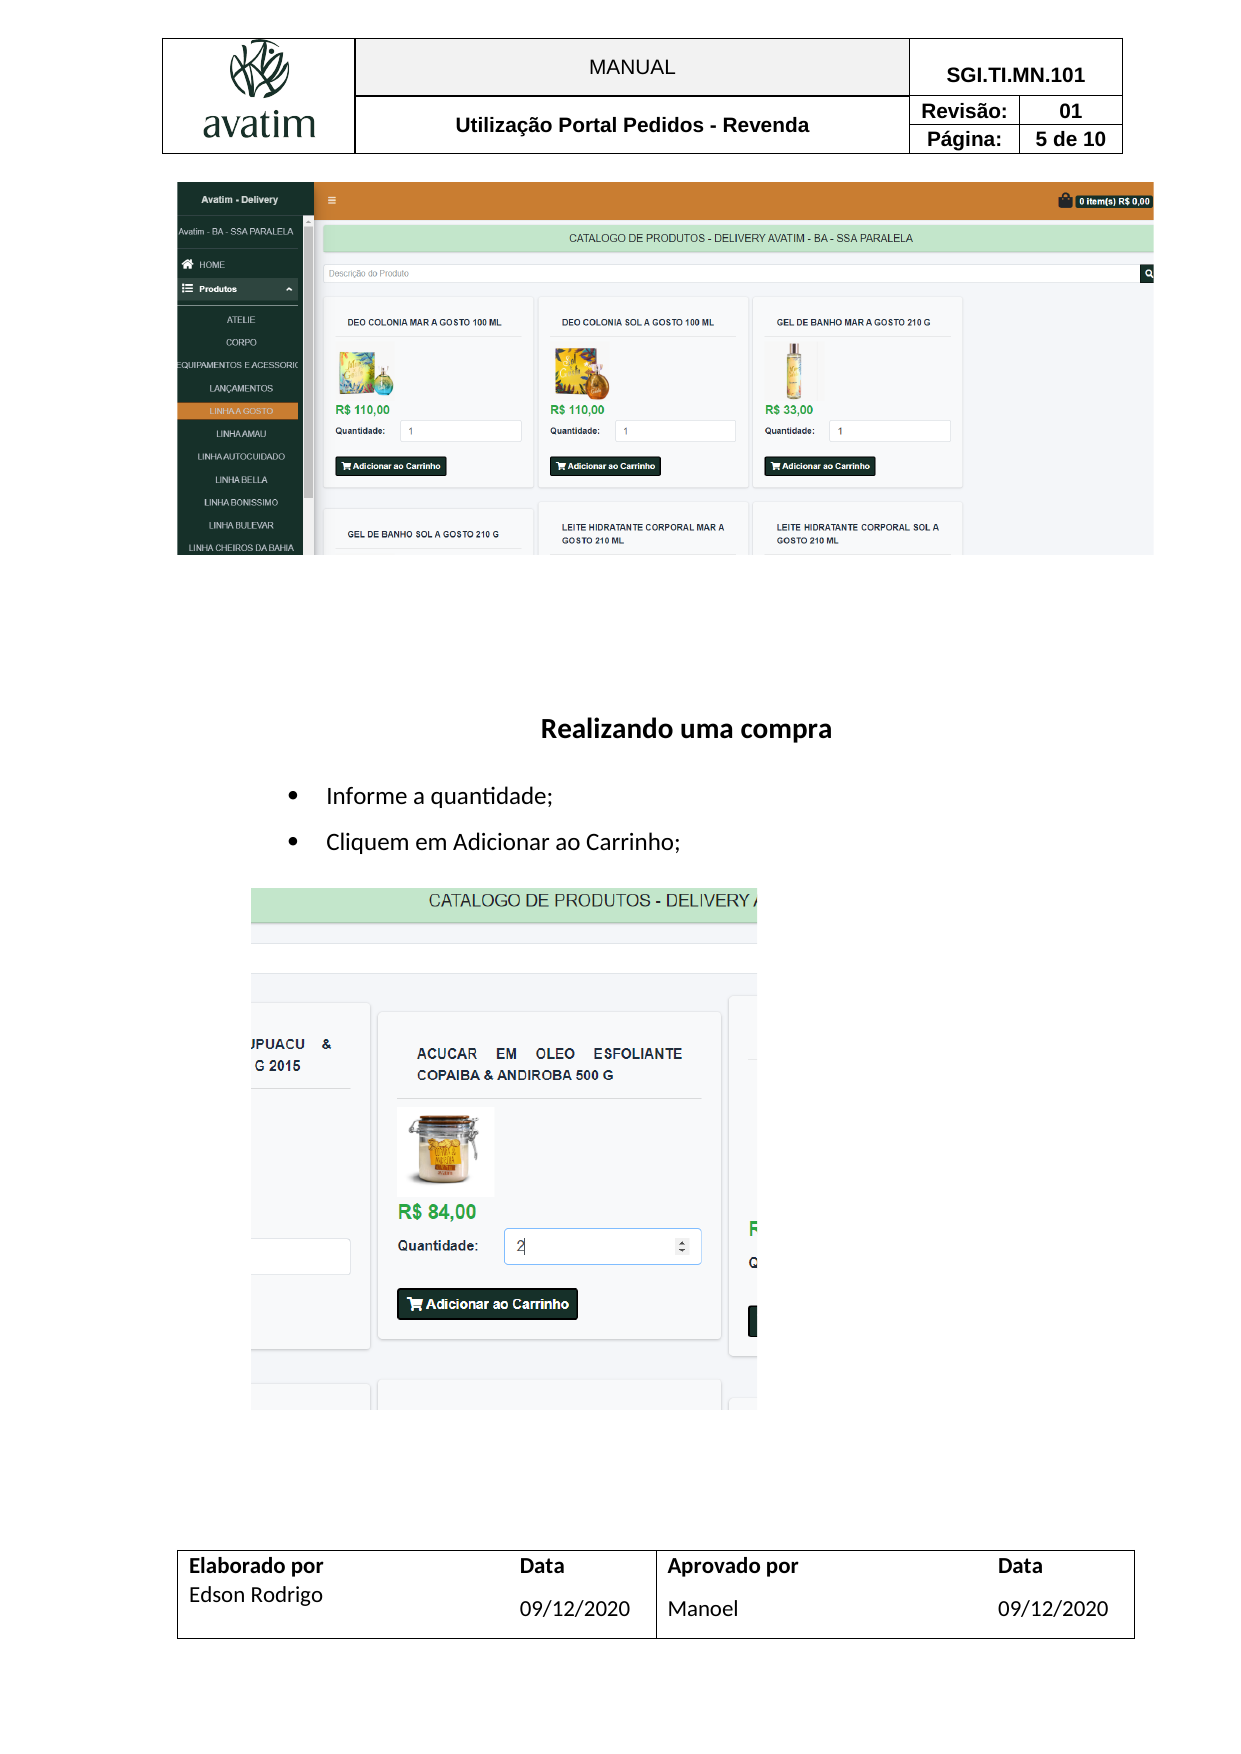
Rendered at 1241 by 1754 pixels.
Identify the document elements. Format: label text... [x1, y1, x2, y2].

list Cliquem em Adicionar ao Carrinho; [288, 826, 1122, 856]
list Informe a quantidade; [288, 780, 1122, 811]
picture [200, 39, 317, 138]
picture [177, 182, 1154, 555]
text Realizando uma compra [251, 710, 1122, 746]
picture [251, 888, 758, 1410]
